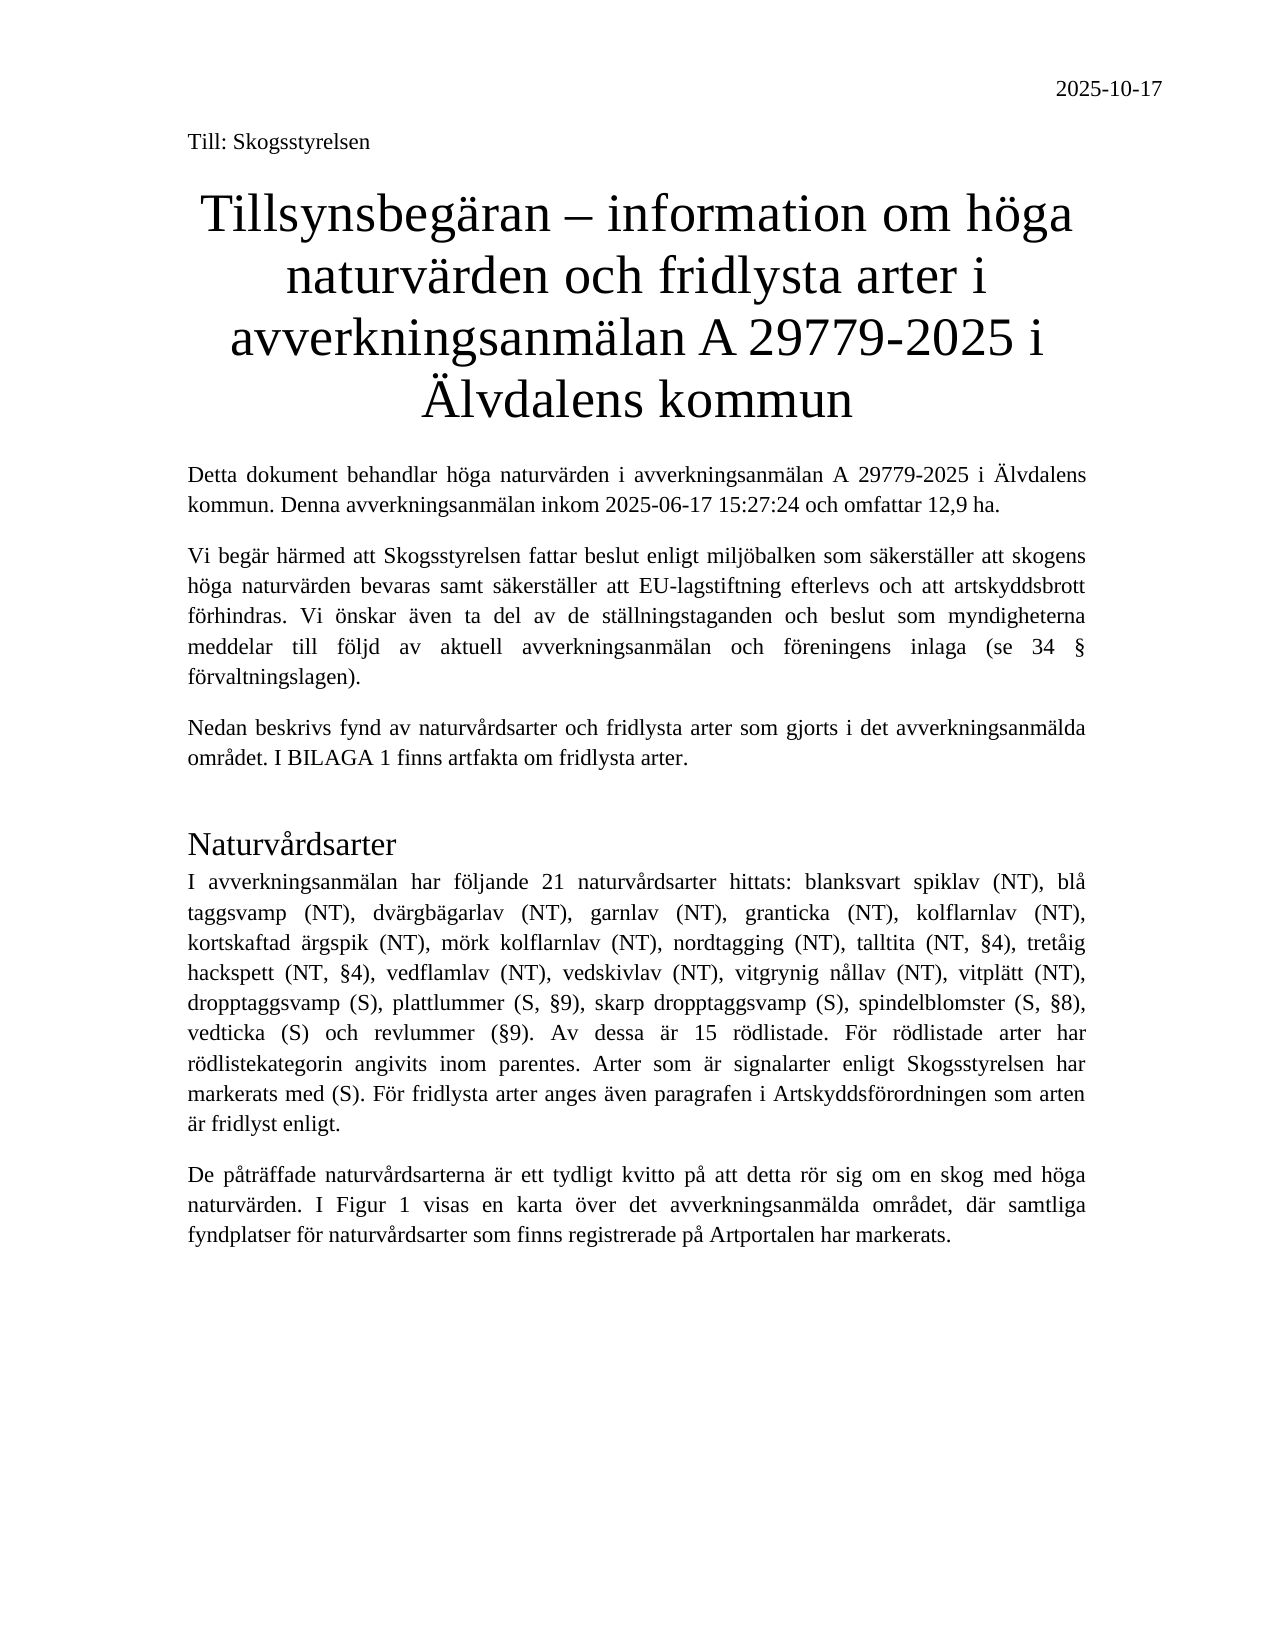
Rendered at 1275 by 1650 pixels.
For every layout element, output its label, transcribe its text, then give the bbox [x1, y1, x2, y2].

text Nedan beskrivs fynd av naturvårdsarter och fridlysta arter som gjorts i det avverkningsanmälda området. I BILAGA 1 finns artfakta om fridlysta arter. [187, 714, 1087, 771]
text Detta dokument behandlar höga naturvärden i avverkningsanmälan A 29779-2025 i Älvdalens kommun. Denna avverkningsanmälan inkom 2025-06-17 15:27:24 och omfattar 12,9 ha. [187, 461, 1087, 517]
text I avverkningsanmälan har följande 21 naturvårdsarter hittats: blanksvart spiklav (NT), blå taggsvamp (NT), dvärgbägarlav (NT), garnlav (NT), granticka (NT), kolflarnlav (NT), kortskaftad ärgspik (NT), mörk kolflarnlav (NT), nordtagging (NT), talltita (NT, §4), tretåig hackspett (NT, §4), vedflamlav (NT), vedskivlav (NT), vitgrynig nållav (NT), vitplätt (NT), dropptaggsvamp (S), plattlummer (S, §9), skarp dropptaggsvamp (S), spindelblomster (S, §8), vedticka (S) och revlummer (§9). Av dessa är 15 rödlistade. För rödlistade arter har rödlistekategorin angivits inom parentes. Arter som är signalarter enligt Skogsstyrelsen har markerats med (S). För fridlysta arter anges även paragrafen i Artskyddsförordningen som arten är fridlyst enligt. [187, 868, 1087, 1136]
text De påträffade naturvårdsarterna är ett tydligt kvitto på att detta rör sig om en skog med höga naturvärden. I Figur 1 visas en karta över det avverkningsanmälda området, där samtliga fyndplatser för naturvårdsarter som finns registrerade på Artportalen har markerats. [187, 1161, 1087, 1248]
text Vi begär härmed att Skogsstyrelsen fattar beslut enligt miljöbalken som säkerställer att skogens höga naturvärden bevaras samt säkerställer att EU-lagstiftning efterlevs och att artskyddsbrott förhindras. Vi önskar även ta del av de ställningstaganden och beslut som myndigheterna meddelar till följd av aktuell avverkningsanmälan och föreningens inlaga (se 34 § förvaltningslagen). [187, 542, 1087, 689]
subtitle Naturvårdsarter [187, 824, 1087, 863]
title Tillsynsbegäran – information om höga naturvärden och fridlysta arter i avverkningsanmälan A 29779-2025 i Älvdalens kommun [187, 180, 1087, 429]
